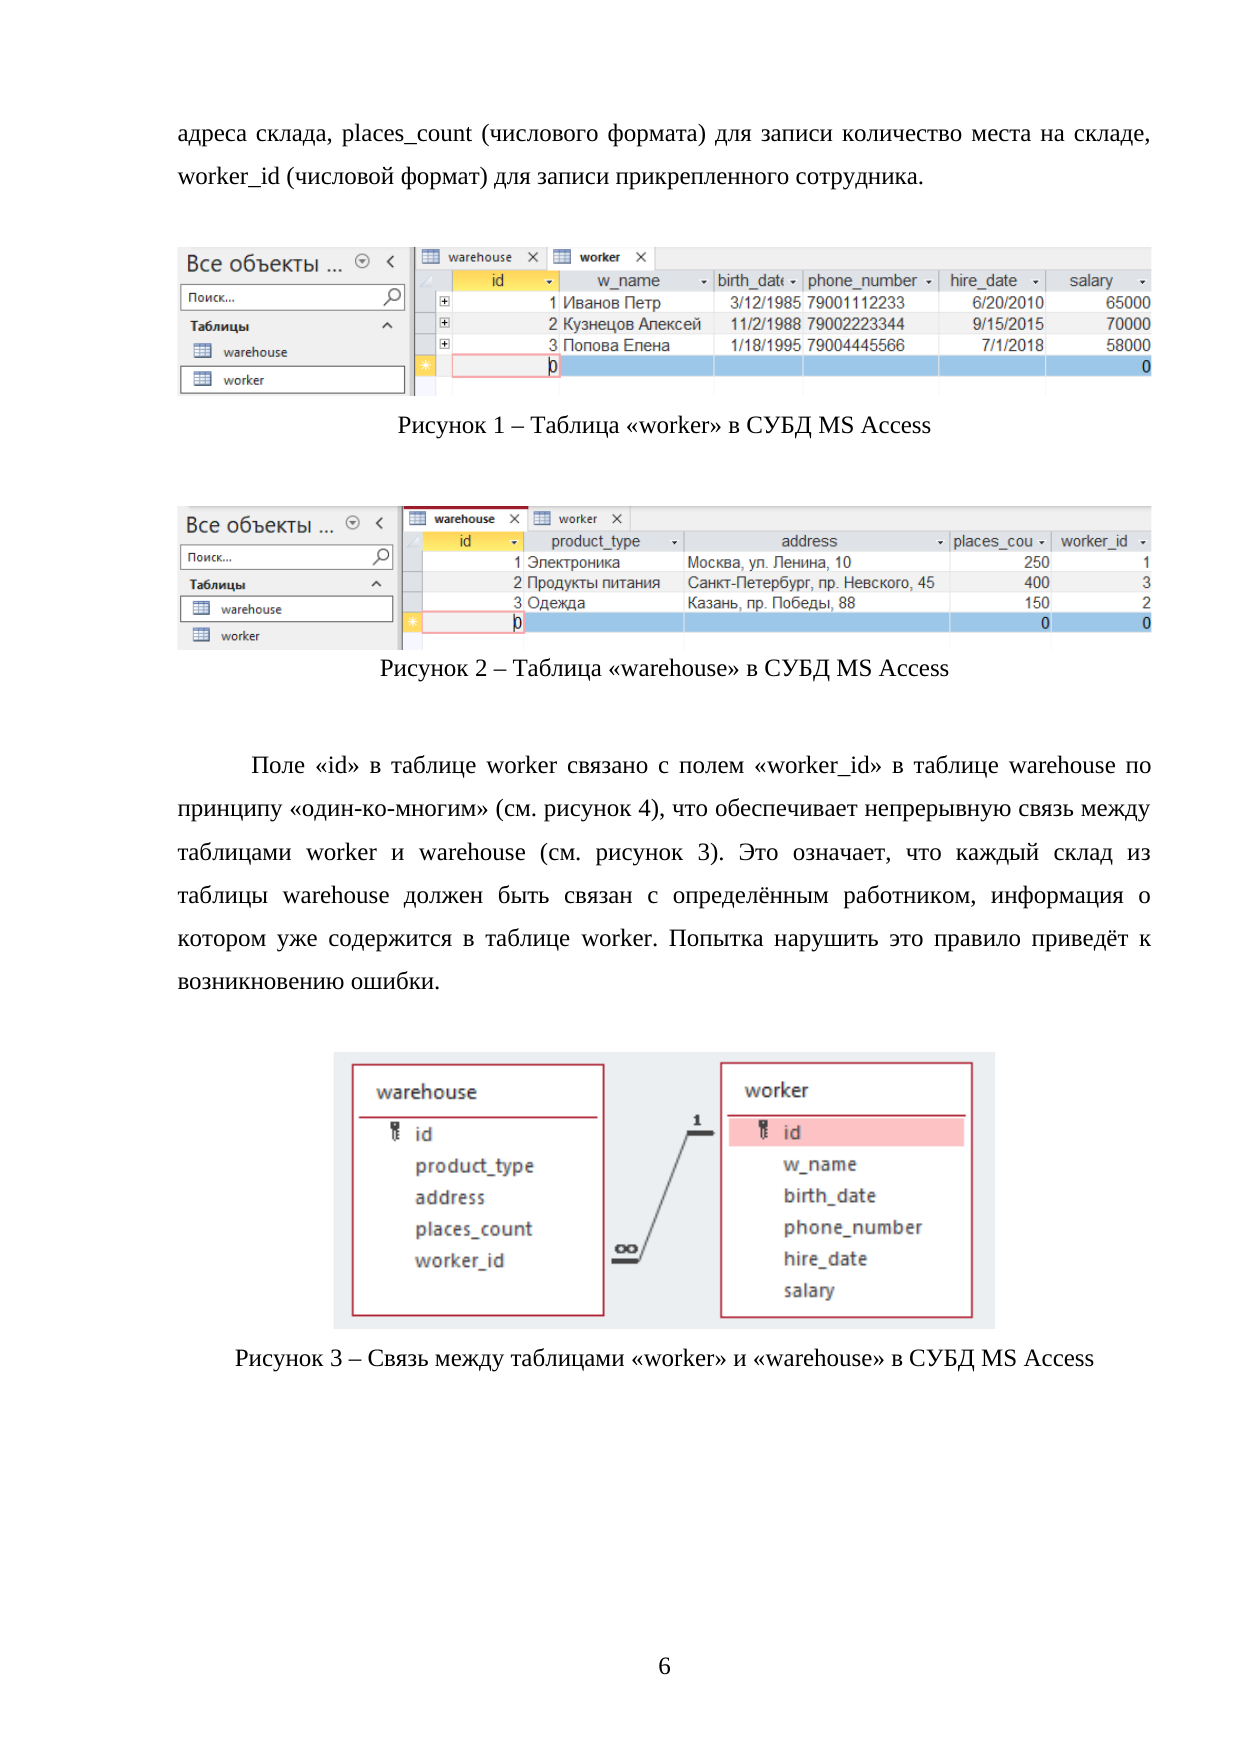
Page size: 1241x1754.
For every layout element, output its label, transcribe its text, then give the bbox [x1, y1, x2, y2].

text Поле «id» в таблице worker связано с полем «worker_id» в таблице warehouse по принципу «один-ко-многим» (см. рисунок 4), что обеспечивает непрерывную связь между таблицами worker и warehouse (см. рисунок 3). Это означает, что каждый склад из таблицы warehouse должен быть связан с определённым работником, информация о котором уже содержится в таблице worker. Попытка нарушить это правило приведёт к возникновению ошибки. [177, 750, 1152, 995]
picture [333, 1052, 996, 1329]
text Рисунок 3 – Связь между таблицами «worker» и «warehouse» в СУБД MS Access [177, 1343, 1152, 1372]
text Рисунок 1 – Таблица «worker» в СУБД MS Access [177, 410, 1152, 438]
picture [177, 247, 1152, 396]
text Рисунок 2 – Таблица «warehouse» в СУБД MS Access [177, 653, 1152, 682]
picture [177, 506, 1152, 650]
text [177, 118, 1152, 190]
